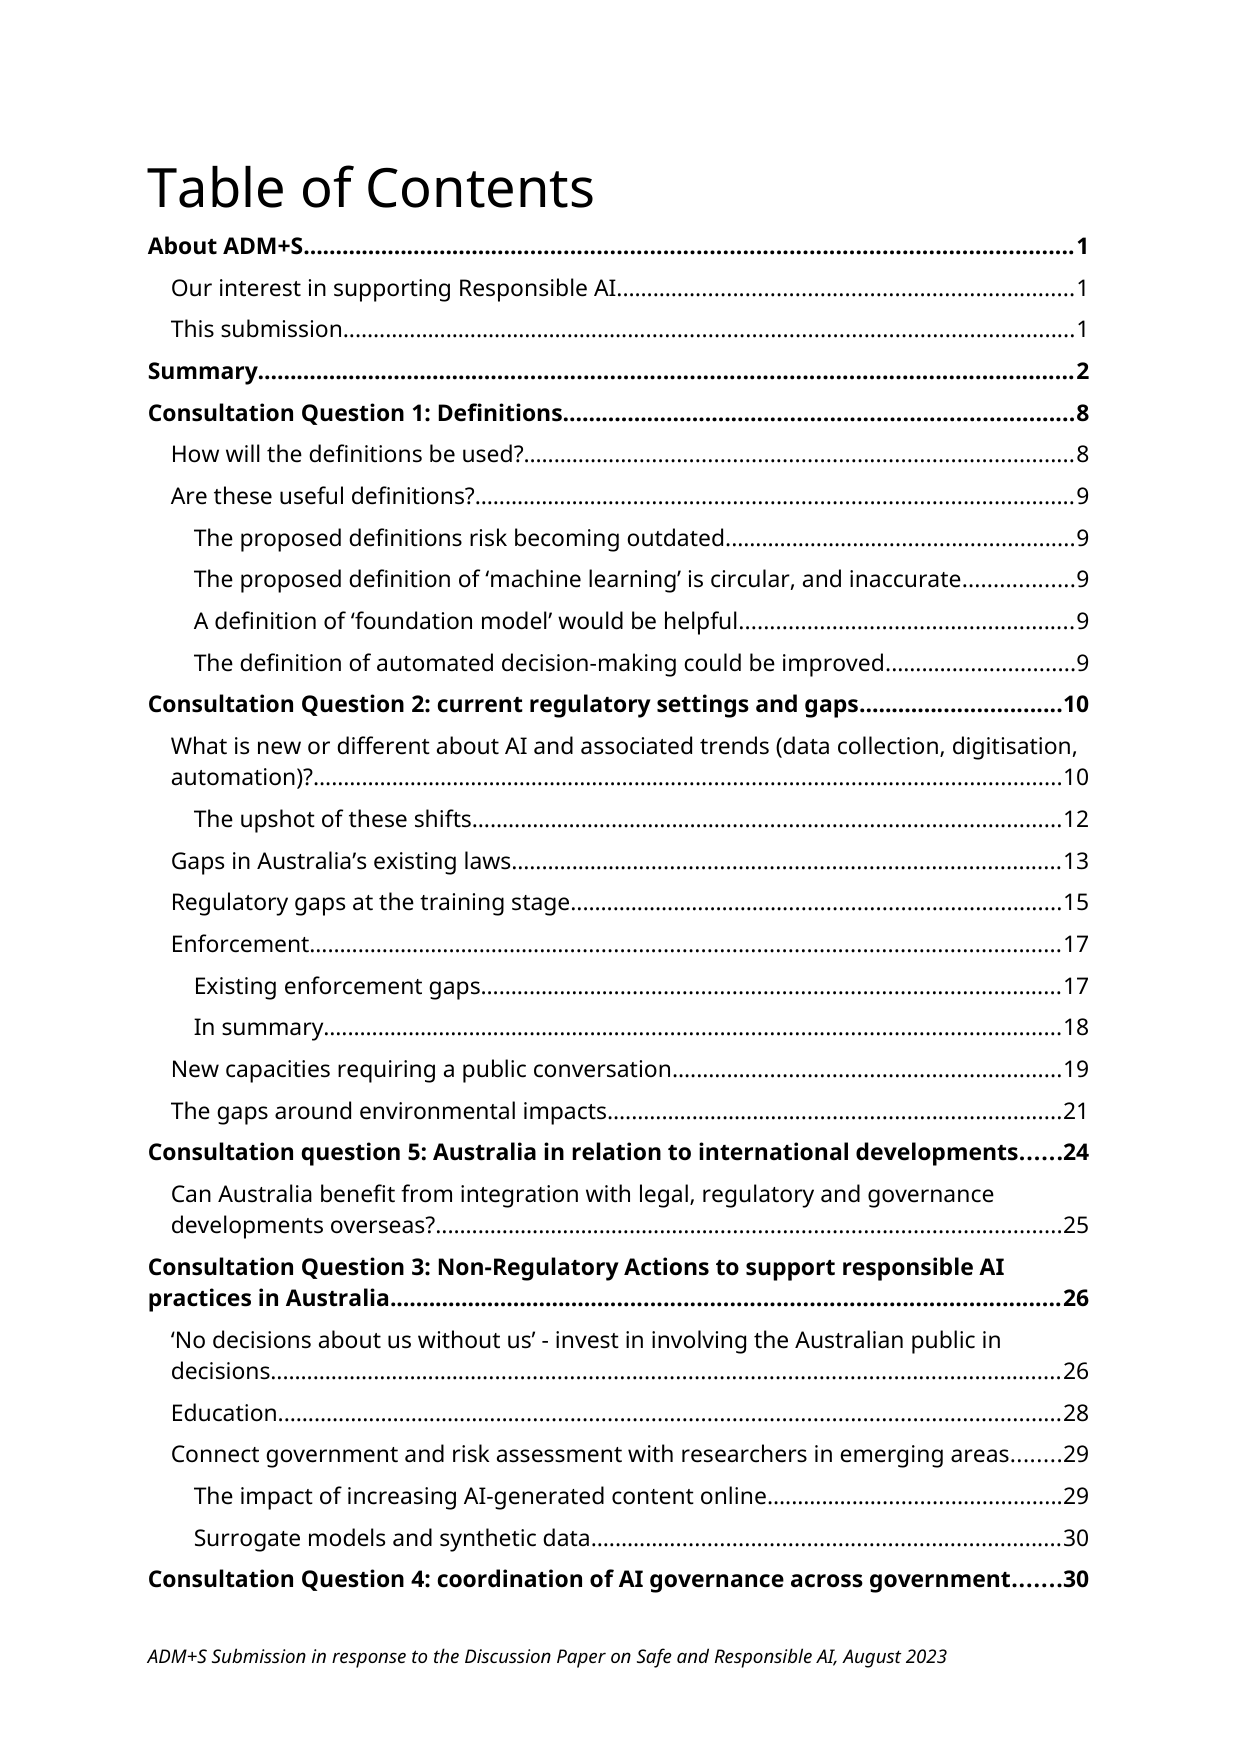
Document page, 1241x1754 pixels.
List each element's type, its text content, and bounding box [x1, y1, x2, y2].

title Table of Contents [148, 150, 1090, 224]
